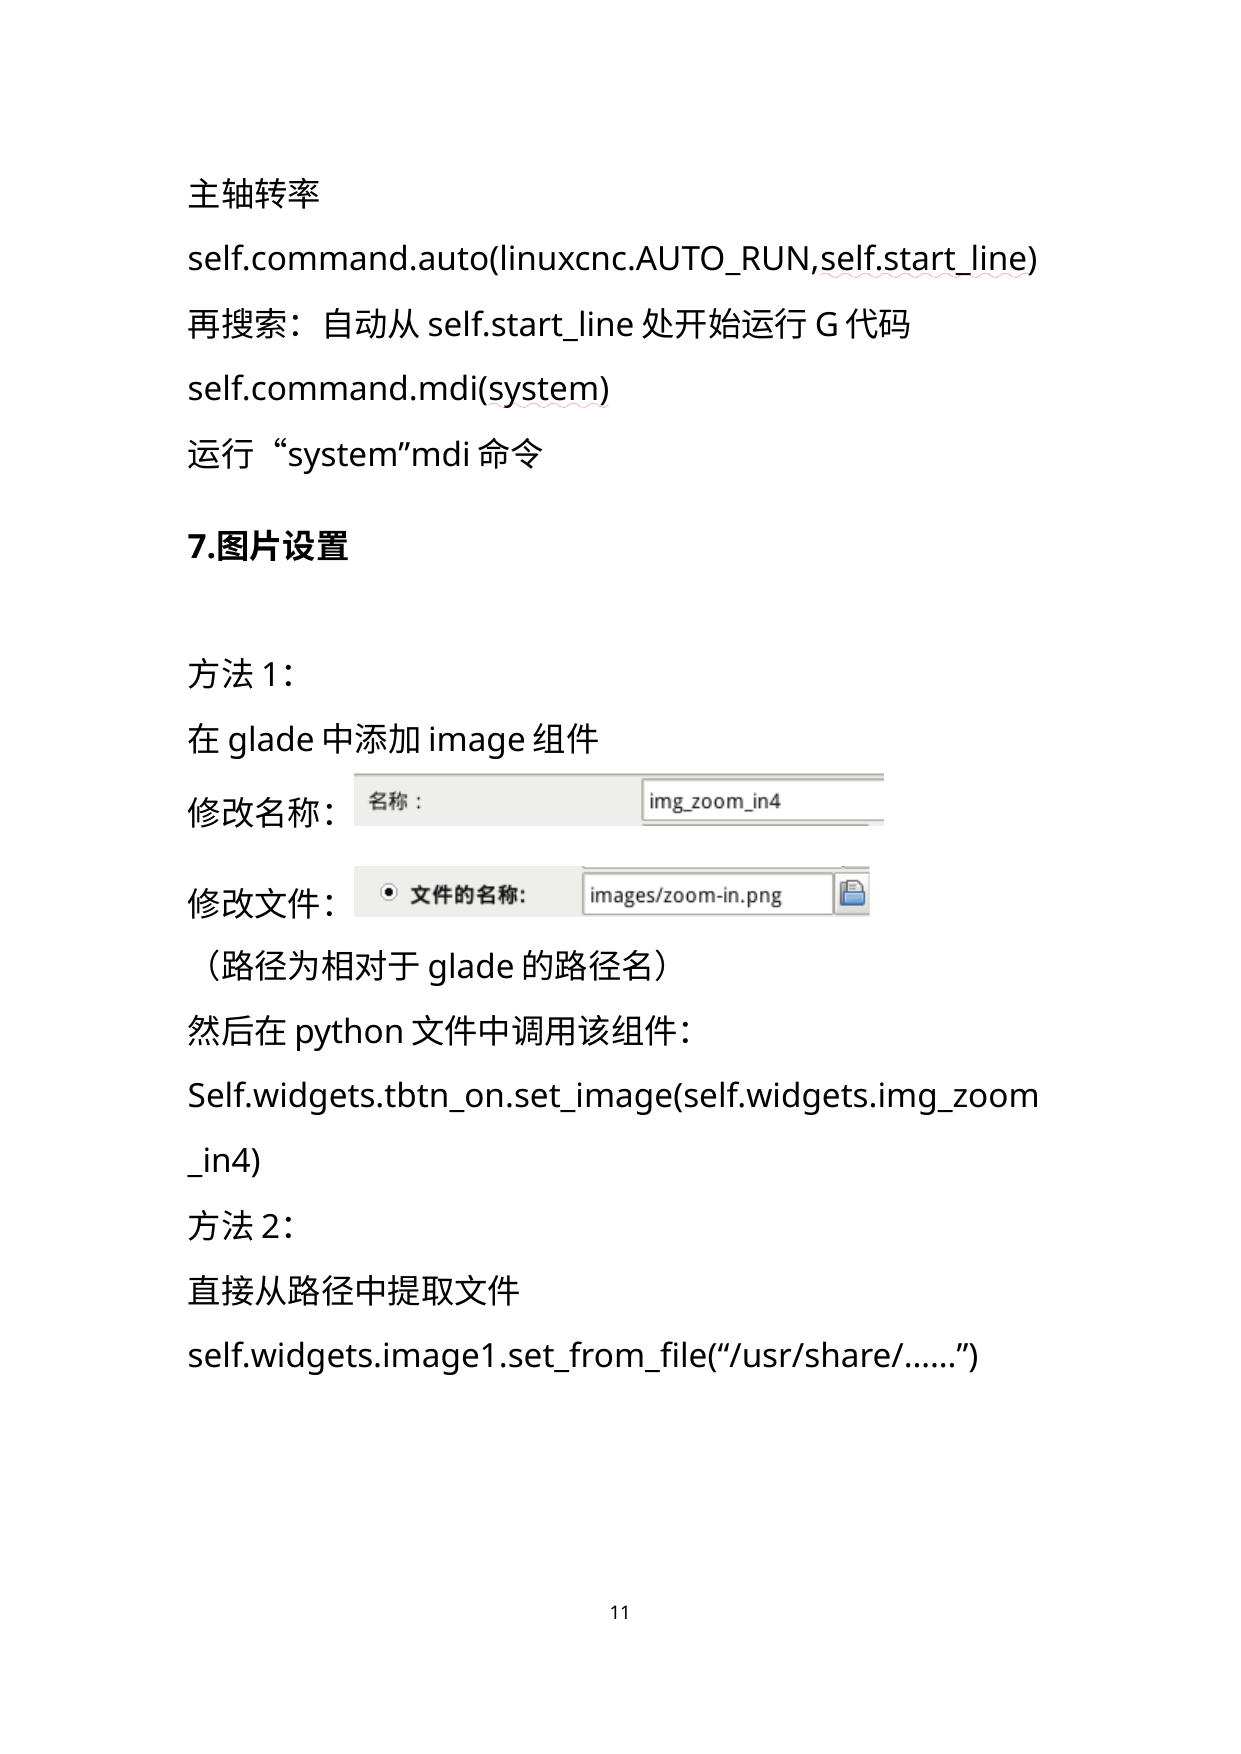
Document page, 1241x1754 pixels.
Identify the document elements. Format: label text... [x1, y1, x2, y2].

text 然后在python文件中调用该组件： [187, 997, 1053, 1062]
text 再搜索：自动从self.start_line处开始运行G代码 [187, 290, 1053, 355]
text 方法1： [187, 639, 1053, 704]
text self.widgets.image1.set_from_file(“/usr/share/……”) [187, 1322, 1053, 1387]
picture [354, 769, 884, 826]
text self.command.auto(linuxcnc.AUTO_RUN,self.start_line) [187, 225, 1053, 290]
text 直接从路径中提取文件 [187, 1257, 1053, 1322]
text 7.图片设置 [187, 512, 1053, 577]
picture [354, 866, 870, 917]
text 在glade中添加image组件 [187, 704, 1053, 769]
text 主轴转率 [187, 160, 1053, 225]
text self.command.mdi(system) [187, 355, 1053, 420]
text Self.widgets.tbtn_on.set_image(self.widgets.img_zoom_in4) [187, 1062, 1053, 1192]
text （路径为相对于glade的路径名） [187, 932, 1053, 997]
text 方法2： [187, 1192, 1053, 1257]
text 运行“system”mdi命令 [187, 420, 1053, 485]
